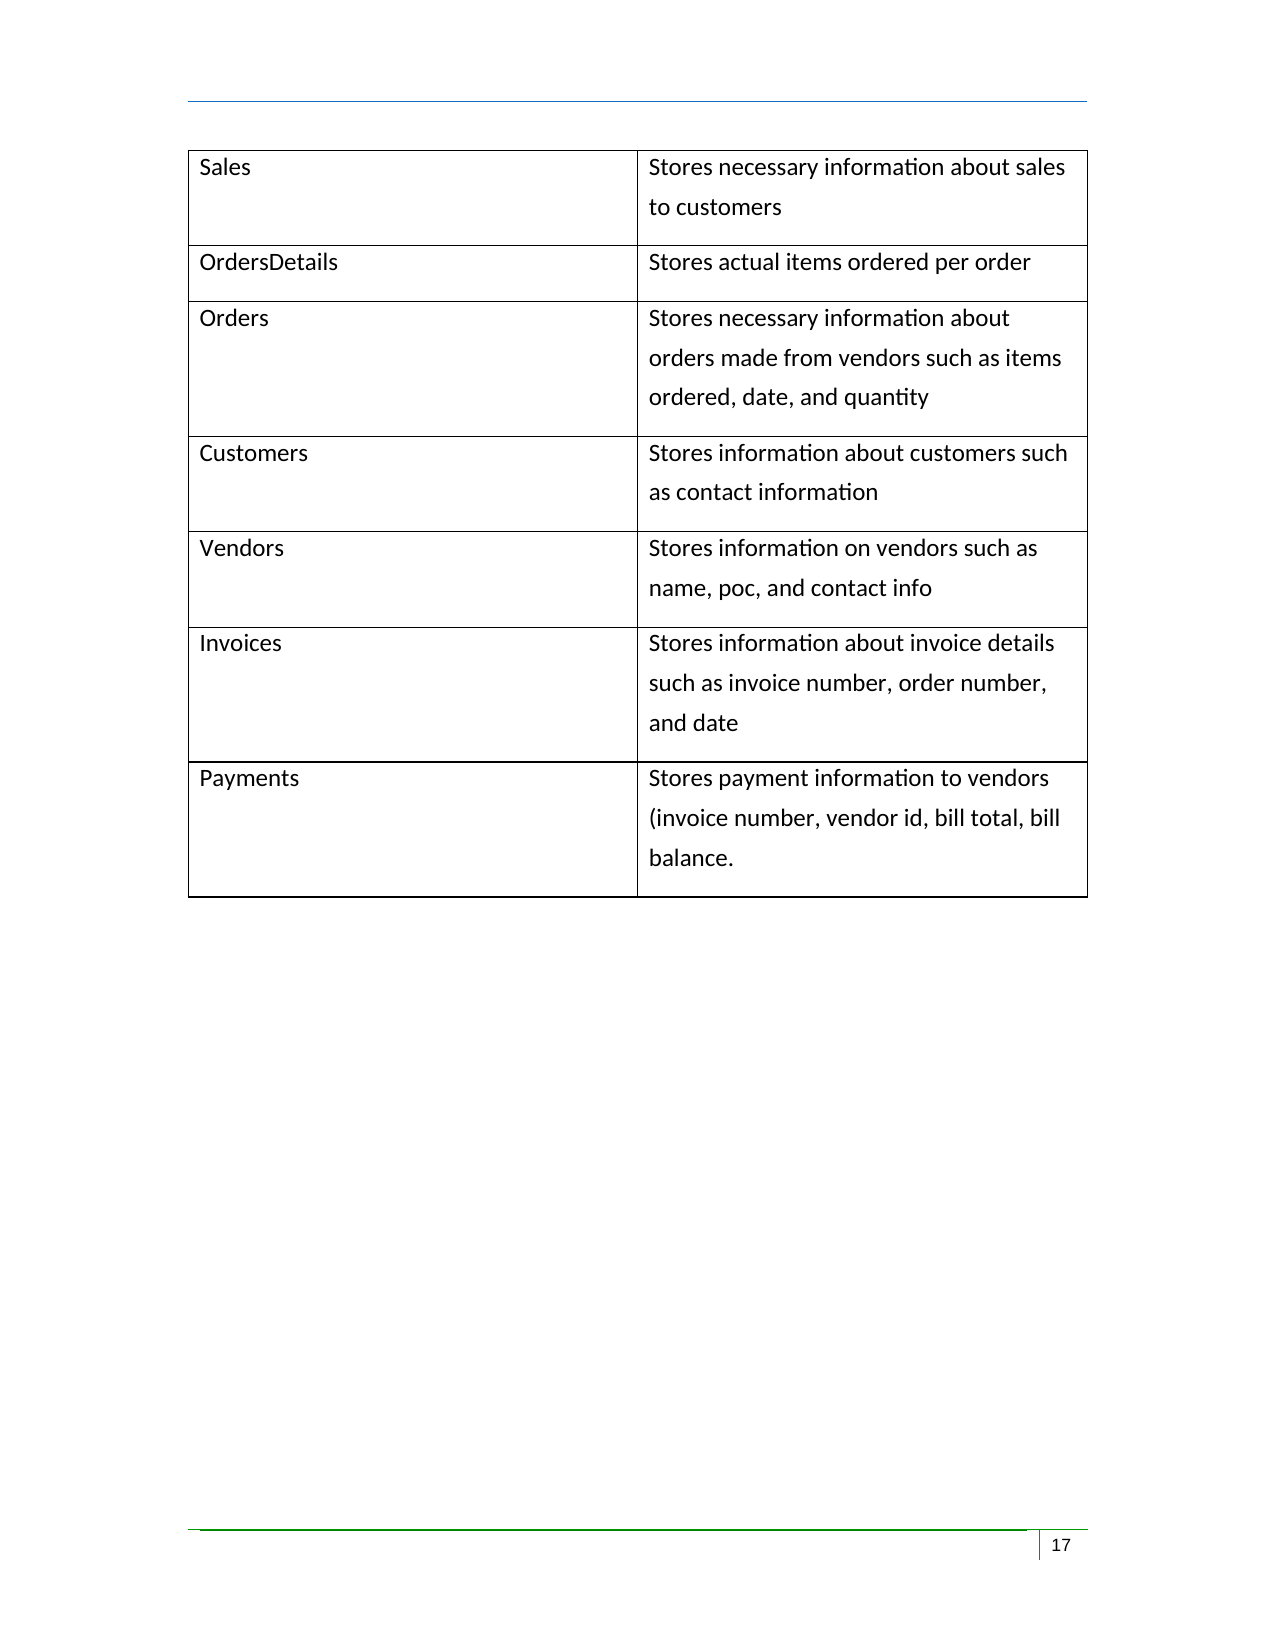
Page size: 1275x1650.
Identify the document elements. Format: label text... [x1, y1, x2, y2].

table_cell Stores necessary information about orders made from vendors such as items ordered, date, and quantity [638, 302, 1087, 436]
table_cell Vendors [189, 532, 637, 627]
table_cell OrdersDetails [189, 246, 637, 301]
table_cell Orders [189, 302, 637, 436]
table_cell Payments [189, 763, 637, 896]
table_cell Invoices [189, 628, 637, 761]
table_cell Sales [189, 151, 637, 245]
table_cell Stores actual items ordered per order [638, 246, 1087, 301]
table_cell Stores payment information to vendors (invoice number, vendor id, bill total, bill balance. [638, 763, 1087, 896]
table_cell Stores information on vendors such as name, poc, and contact info [638, 532, 1087, 627]
table_cell Stores information about customers such as contact information [638, 437, 1087, 531]
table_cell Stores information about invoice details such as invoice number, order number, and date [638, 628, 1087, 761]
table_cell Customers [189, 437, 637, 531]
table_cell Stores necessary information about sales to customers [638, 151, 1087, 245]
